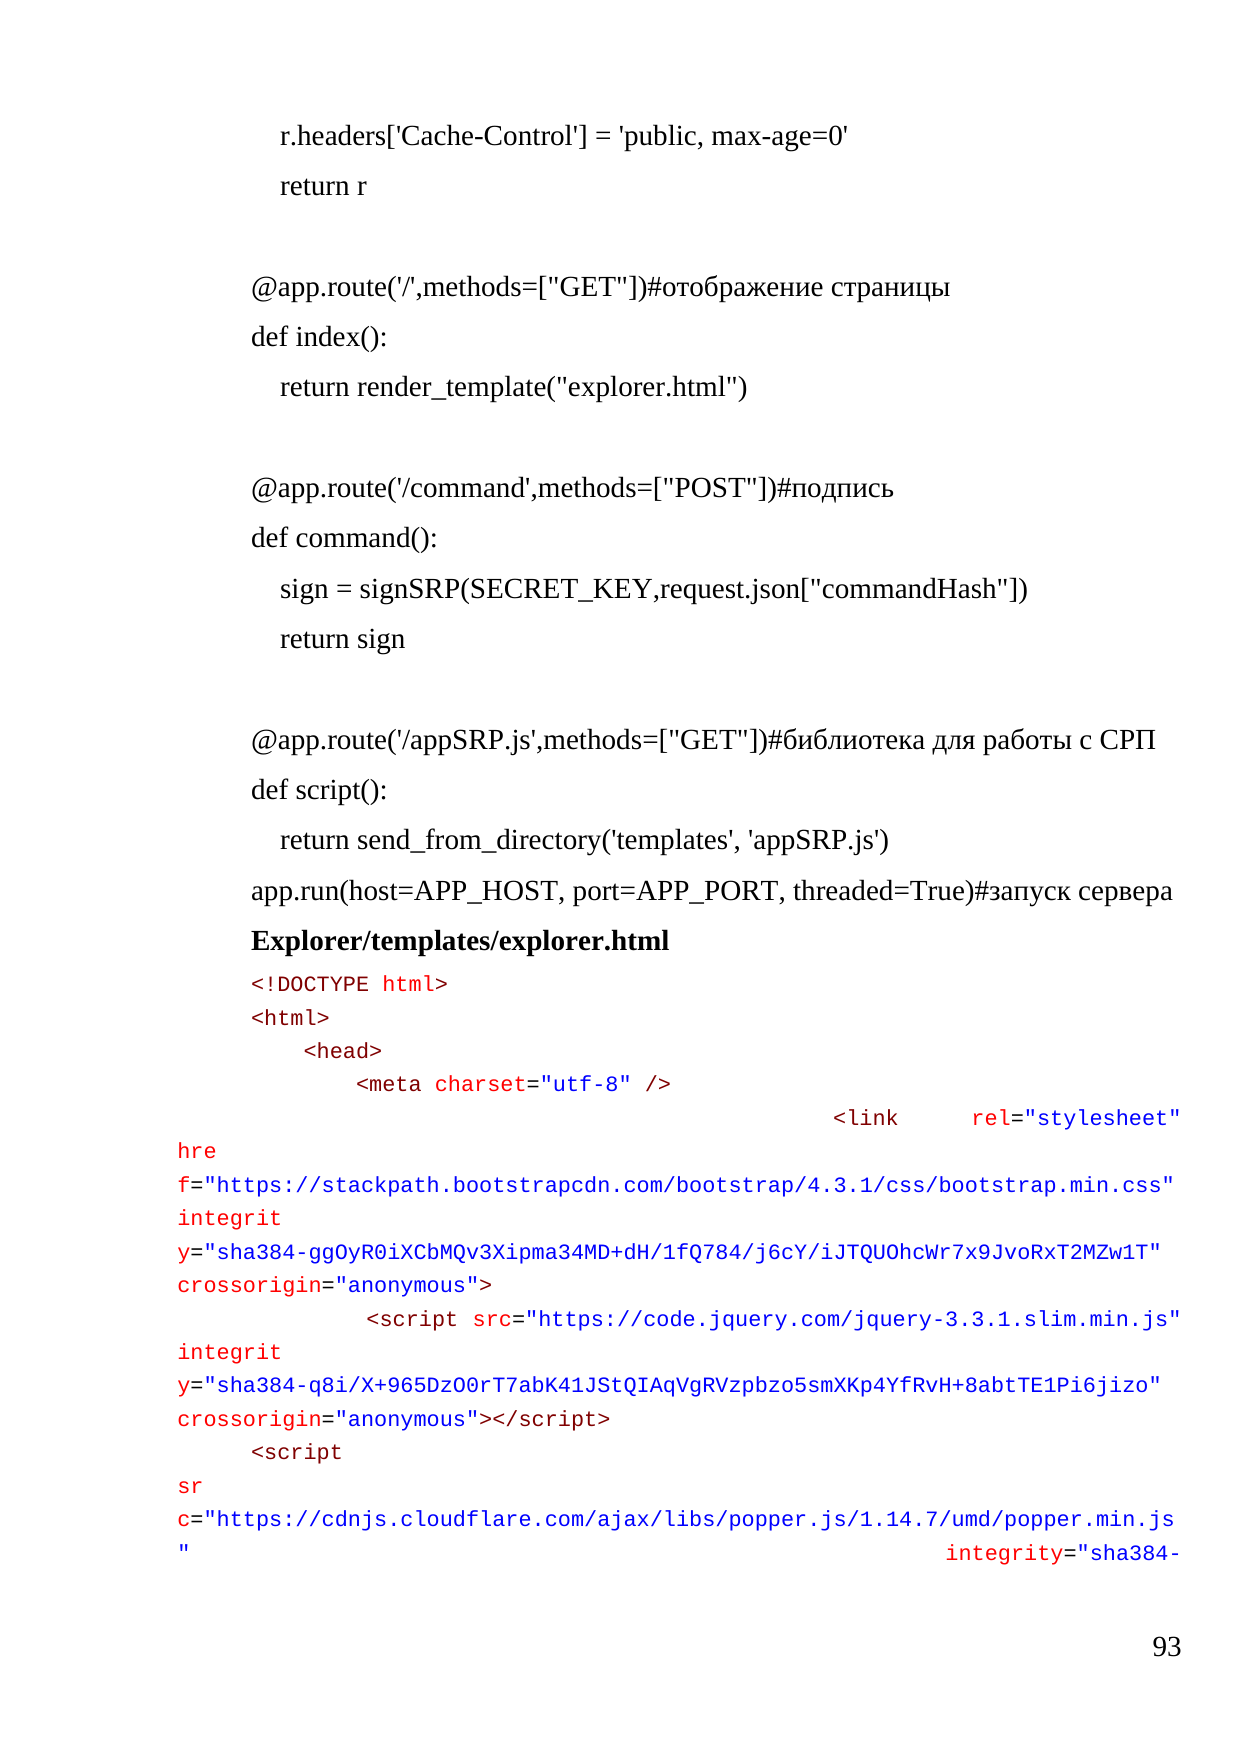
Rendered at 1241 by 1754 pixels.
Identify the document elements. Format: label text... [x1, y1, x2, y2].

text sign = signSRP(SECRET_KEY,request.json["commandHash"]) [177, 571, 1181, 604]
text r.headers['Cache-Control'] = 'public, max-age=0' [177, 118, 1181, 152]
text <meta charset="utf-8" /> [177, 1074, 1181, 1098]
text @app.route('/command',methods=["POST"])#подпись [177, 470, 1181, 504]
text def index(): [177, 319, 1181, 353]
text def script(): [177, 772, 1181, 806]
text <html> [177, 1007, 1181, 1032]
text def command(): [177, 521, 1181, 554]
text return send_from_directory('templates', 'appSRP.js') [177, 822, 1181, 856]
text return render_template("explorer.html") [177, 369, 1181, 403]
text app.run(host=APP_HOST, port=APP_PORT, threaded=True)#запуск сервера [177, 873, 1181, 906]
text Explorer/templates/explorer.html [177, 923, 1181, 957]
text <!DOCTYPE html> [177, 973, 1181, 998]
text return r [177, 168, 1181, 202]
text <script src="https://code.jquery.com/jquery-3.3.1.slim.min.js" integrity="sha384-q8i/X+965DzO0rT7abK41JStQIAqVgRVzpbzo5smXKp4YfRvH+8abtTE1Pi6jizo" crossorigin="anonymous"></script> [177, 1308, 1181, 1433]
text @app.route('/',methods=["GET"])#отображение страницы [177, 269, 1181, 302]
text <link rel="stylesheet" href="https://stackpath.bootstrapcdn.com/bootstrap/4.3.1/css/bootstrap.min.css" integrity="sha384-ggOyR0iXCbMQv3Xipma34MD+dH/1fQ784/j6cY/iJTQUOhcWr7x9JvoRxT2MZw1T" crossorigin="anonymous"> [177, 1107, 1181, 1299]
text <head> [177, 1040, 1181, 1065]
text return sign [177, 621, 1181, 655]
text @app.route('/appSRP.js',methods=["GET"])#библиотека для работы с СРП [177, 722, 1181, 755]
